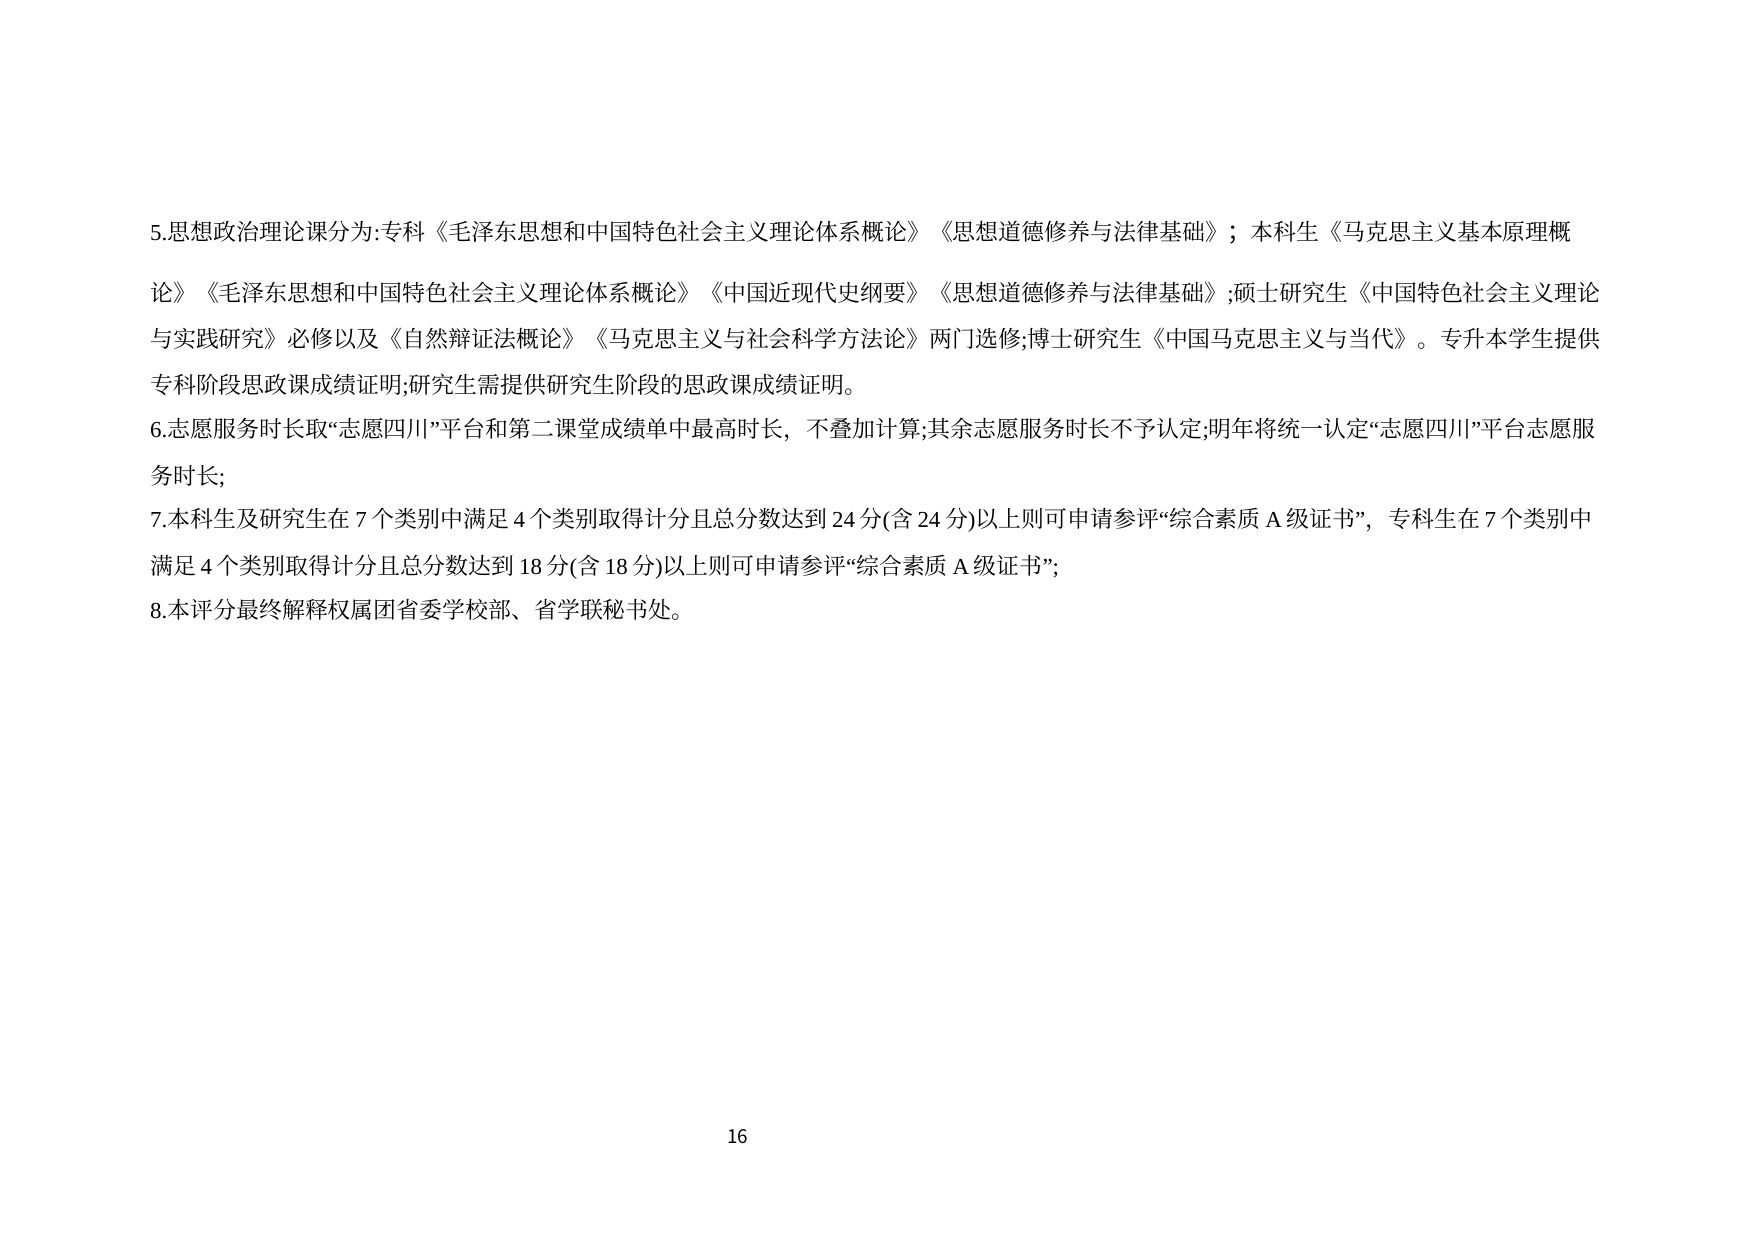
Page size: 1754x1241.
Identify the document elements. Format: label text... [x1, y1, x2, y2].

text 6.志愿服务时长取“志愿四川”平台和第二课堂成绩单中最高时长，不叠加计算;其余志愿服务时长不予认定;明年将统一认定“志愿四川”平台志愿服务时长; [150, 413, 1604, 492]
text 8.本评分最终解释权属团省委学校部、省学联秘书处。 [150, 594, 1604, 626]
text 7.本科生及研究生在7个类别中满足4个类别取得计分且总分数达到24分(含24分)以上则可申请参评“综合素质A级证书”，专科生在7个类别中满足4个类别取得计分且总分数达到18分(含18分)以上则可申请参评“综合素质A级证书”; [150, 503, 1604, 582]
text 5.思想政治理论课分为:专科《毛泽东思想和中国特色社会主义理论体系概论》《思想道德修养与法律基础》；本科生《马克思主义基本原理概论》《毛泽东思想和中国特色社会主义理论体系概论》《中国近现代史纲要》《思想道德修养与法律基础》;硕士研究生《中国特色社会主义理论与实践研究》必修以及《自然辩证法概论》《马克思主义与社会科学方法论》两门选修;博士研究生《中国马克思主义与当代》。专升本学生提供专科阶段思政课成绩证明;研究生需提供研究生阶段的思政课成绩证明。 [150, 198, 1604, 402]
